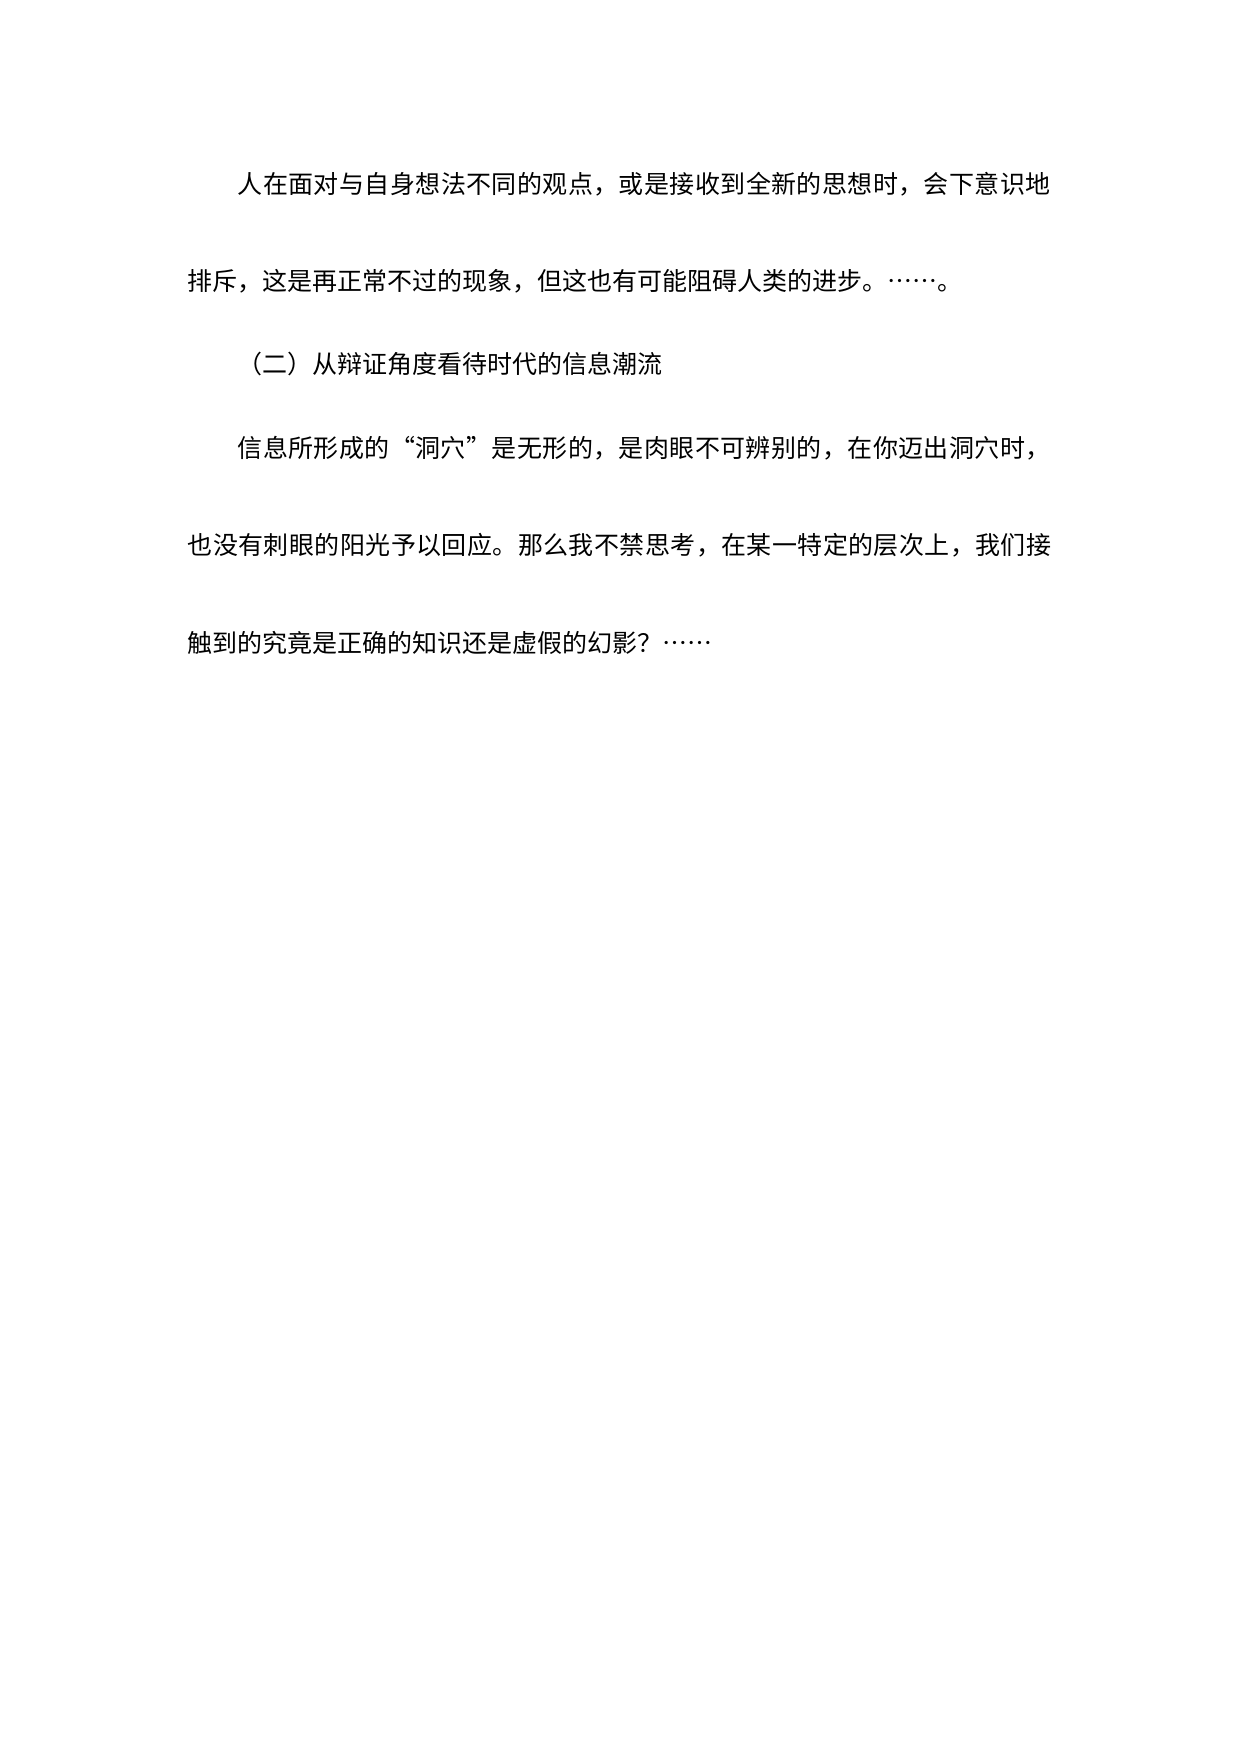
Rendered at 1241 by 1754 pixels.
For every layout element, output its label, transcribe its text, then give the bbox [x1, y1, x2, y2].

text 人在面对与自身想法不同的观点，或是接收到全新的思想时，会下意识地排斥，这是再正常不过的现象，但这也有可能阻碍人类的进步。……。 [187, 150, 1053, 312]
text 信息所形成的“洞穴”是无形的，是肉眼不可辨别的，在你迈出洞穴时，也没有刺眼的阳光予以回应。那么我不禁思考，在某一特定的层次上，我们接触到的究竟是正确的知识还是虚假的幻影？…… [187, 414, 1053, 674]
text （二）从辩证角度看待时代的信息潮流 [187, 331, 1053, 396]
